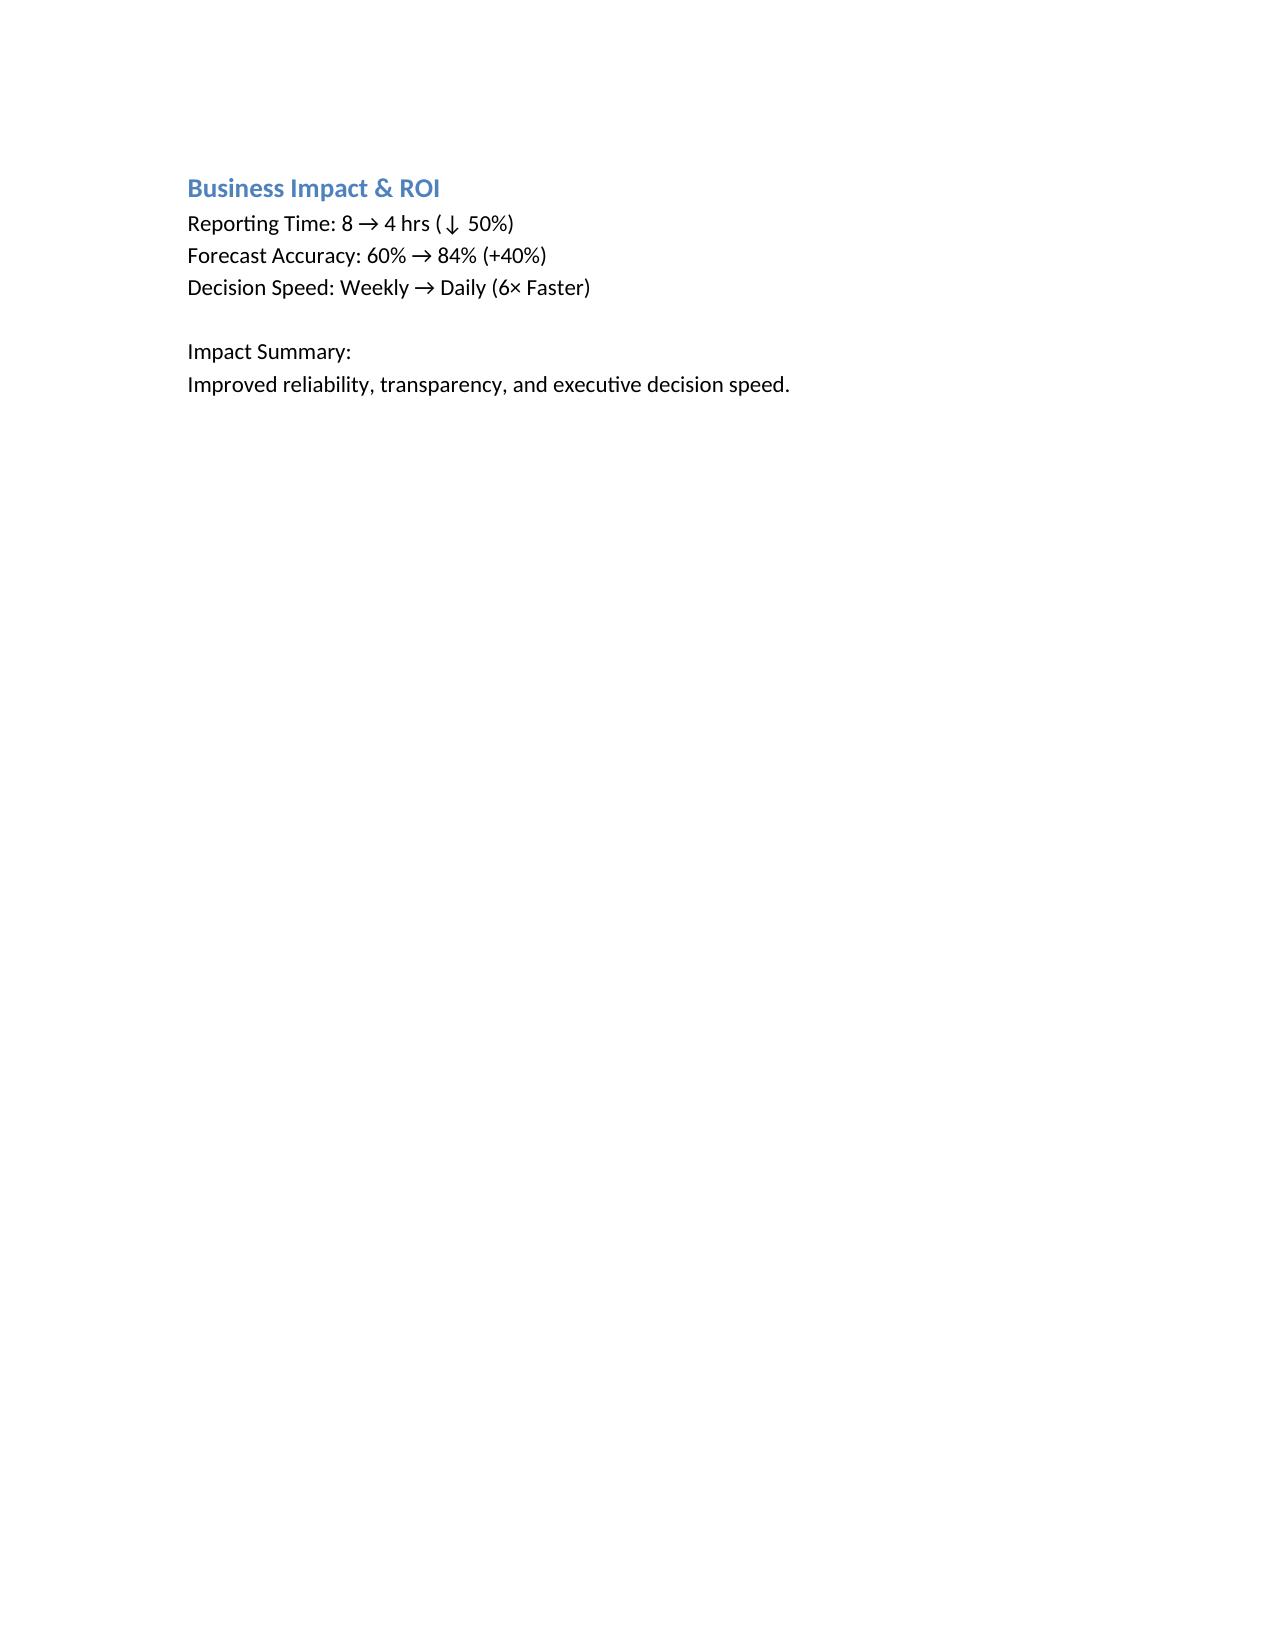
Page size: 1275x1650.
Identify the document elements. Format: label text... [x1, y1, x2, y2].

text Reporting Time: 8 → 4 hrs (↓ 50%) Forecast Accuracy: 60% → 84% (+40%) Decision Speed: Weekly → Daily (6× Faster) Impact Summary: Improved reliability, transparency, and executive decision speed. [187, 209, 1087, 398]
subtitle Business Impact & ROI [187, 171, 1087, 204]
